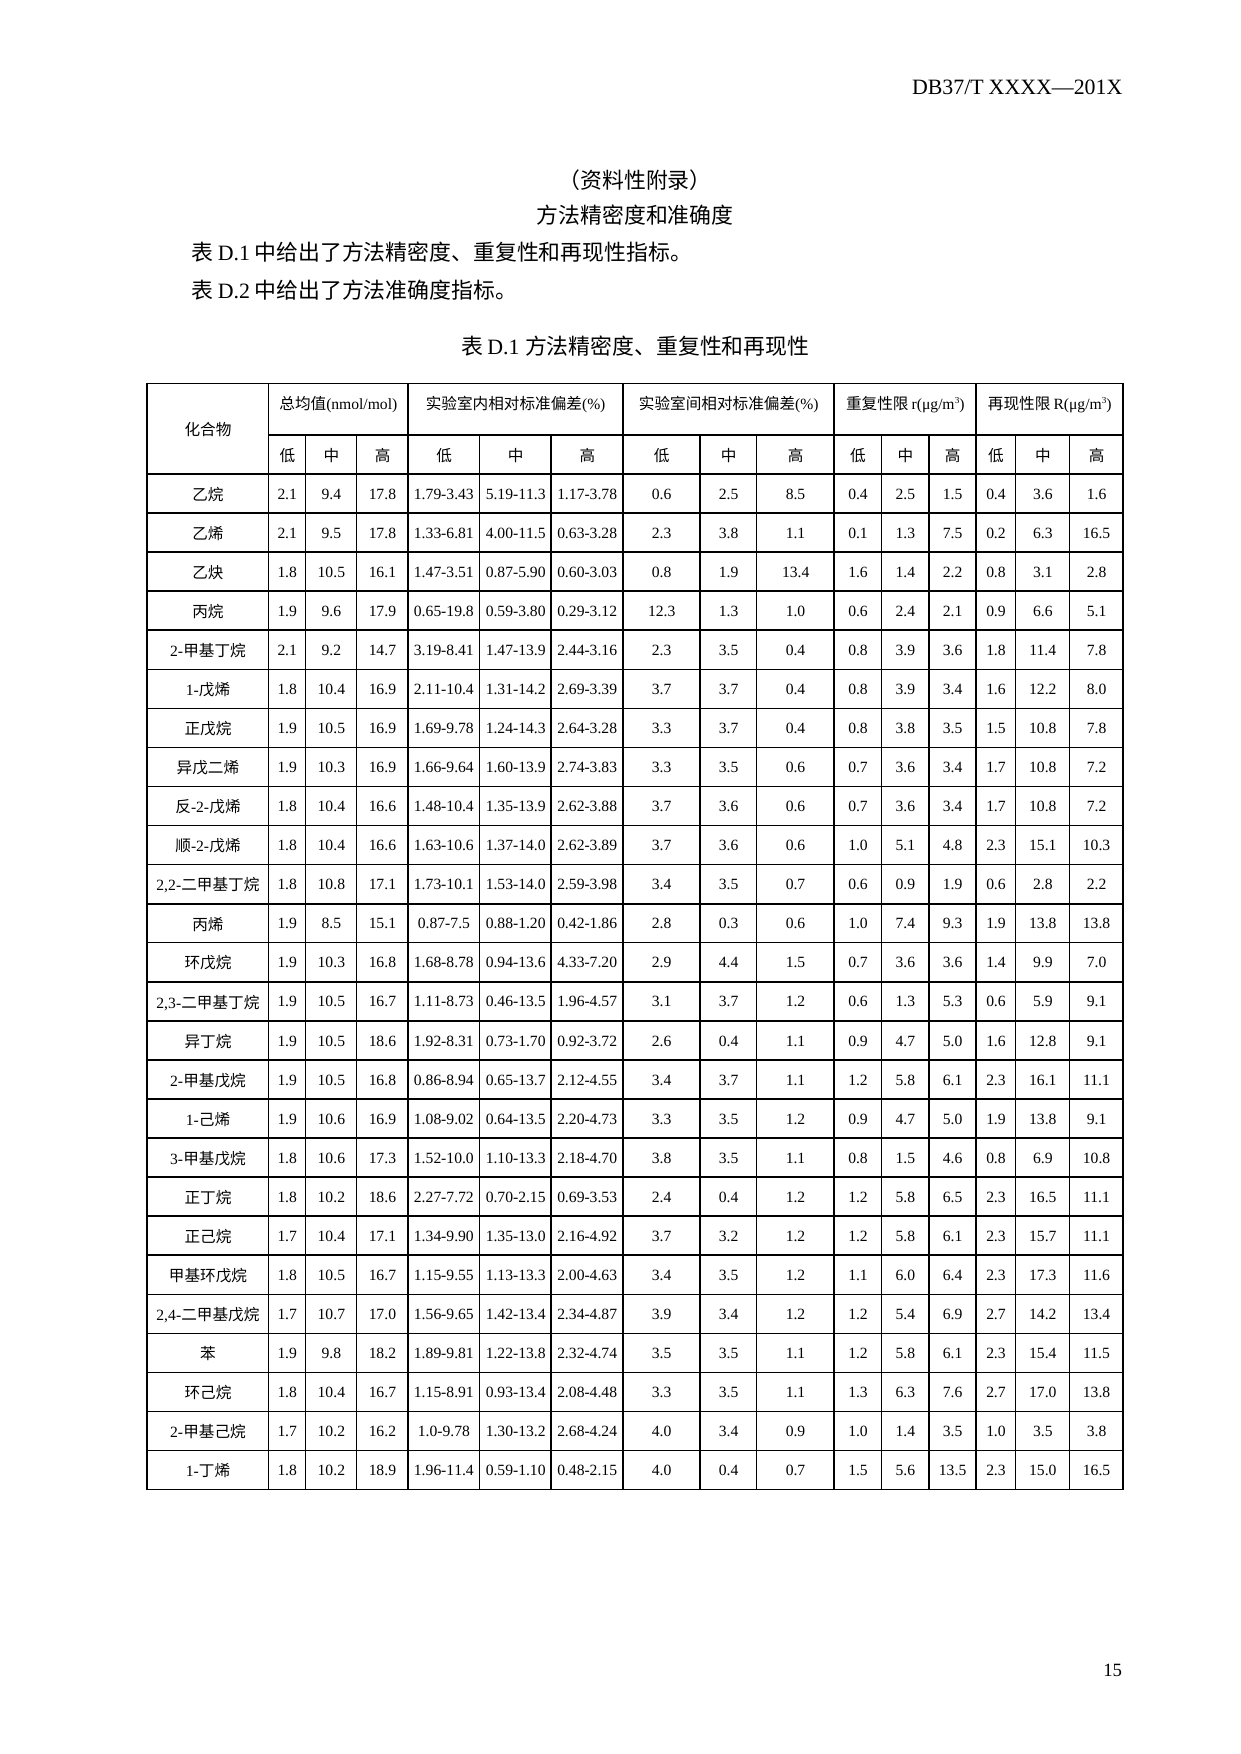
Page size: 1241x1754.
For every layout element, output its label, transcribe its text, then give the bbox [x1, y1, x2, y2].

table_cell 低 [624, 436, 699, 473]
table_cell 2.27-7.72 [409, 1178, 479, 1215]
table_cell 0.3 [701, 905, 756, 942]
table_cell 0.73-1.70 [480, 1022, 550, 1059]
table_cell 0.7 [835, 787, 881, 825]
table_cell 3.19-8.41 [409, 631, 479, 668]
table_cell 0.29-3.12 [552, 592, 622, 629]
table_cell 0.4 [701, 1022, 756, 1059]
table_cell 9.2 [306, 631, 356, 668]
table_cell 2.5 [882, 475, 928, 512]
table_cell 3.4 [701, 1295, 756, 1332]
table_cell 1.33-6.81 [409, 514, 479, 551]
table_cell 3.1 [624, 983, 699, 1020]
table_cell 6.9 [1016, 1139, 1069, 1176]
table_cell 中 [480, 436, 550, 473]
table_cell 1.9 [977, 905, 1015, 942]
table_cell 1.5 [757, 943, 833, 981]
table_cell 1.69-9.78 [409, 709, 479, 747]
table_cell 11.1 [1070, 1061, 1122, 1098]
table_cell 1.1 [835, 1256, 881, 1293]
table_cell 11.1 [1070, 1217, 1122, 1254]
table_cell 16.7 [357, 983, 407, 1020]
table_cell 苯 [148, 1334, 268, 1372]
table_cell 0.9 [835, 1100, 881, 1137]
table_cell 顺-2-戊烯 [148, 826, 268, 864]
table_cell 13.8 [1070, 1373, 1122, 1411]
table_cell 甲基环戊烷 [148, 1256, 268, 1293]
table_cell 5.6 [882, 1451, 928, 1489]
table_cell 15.7 [1016, 1217, 1069, 1254]
table_cell 0.6 [977, 865, 1015, 903]
table_cell 2.8 [1070, 553, 1122, 590]
table_cell 1.68-8.78 [409, 943, 479, 981]
table_cell 乙炔 [148, 553, 268, 590]
table_cell 2.2 [1070, 865, 1122, 903]
table_cell 0.93-13.4 [480, 1373, 550, 1411]
table_header 重复性限r(μg/m3) [835, 384, 975, 434]
table_cell 1.13-13.3 [480, 1256, 550, 1293]
table_cell 0.6 [624, 475, 699, 512]
table_cell 0.8 [624, 553, 699, 590]
table_cell 3.5 [701, 1256, 756, 1293]
table_cell 6.1 [930, 1334, 975, 1372]
table_cell 中 [882, 436, 928, 473]
table_cell 1.5 [882, 1139, 928, 1176]
table_cell 6.1 [930, 1217, 975, 1254]
table_cell 2-甲基丁烷 [148, 631, 268, 668]
table_cell 2-甲基戊烷 [148, 1061, 268, 1098]
table_cell 乙烷 [148, 475, 268, 512]
list 表D.1中给出了方法精密度、重复性和再现性指标。 [148, 232, 1122, 270]
table_cell 1.8 [269, 787, 305, 825]
table_cell 1.56-9.65 [409, 1295, 479, 1332]
table_cell 低 [977, 436, 1015, 473]
table_cell 9.8 [306, 1334, 356, 1372]
table_cell 1.2 [835, 1217, 881, 1254]
table_cell 1.8 [269, 865, 305, 903]
table_cell 5.4 [882, 1295, 928, 1332]
table_cell 1.6 [977, 1022, 1015, 1059]
table_cell 3.7 [701, 983, 756, 1020]
table_cell 10.3 [306, 748, 356, 786]
table_cell 1.8 [269, 1256, 305, 1293]
table_cell 6.5 [930, 1178, 975, 1215]
table_cell 8.5 [306, 905, 356, 942]
table_cell 0.59-1.10 [480, 1451, 550, 1489]
table_cell 9.1 [1070, 1100, 1122, 1137]
table_cell 2.44-3.16 [552, 631, 622, 668]
table_cell 1.66-9.64 [409, 748, 479, 786]
table_cell 0.6 [835, 865, 881, 903]
table_cell 13.8 [1016, 1100, 1069, 1137]
table_cell 0.9 [835, 1022, 881, 1059]
table_cell 9.9 [1016, 943, 1069, 981]
table_cell 2.16-4.92 [552, 1217, 622, 1254]
table_cell 16.8 [357, 1061, 407, 1098]
table_cell 16.9 [357, 748, 407, 786]
table_cell 3.5 [701, 1100, 756, 1137]
table_cell 中 [306, 436, 356, 473]
table_cell 2,4-二甲基戊烷 [148, 1295, 268, 1332]
table_cell 2.3 [977, 1451, 1015, 1489]
table_cell 7.6 [930, 1373, 975, 1411]
table_cell 1.7 [977, 787, 1015, 825]
table_cell 17.0 [357, 1295, 407, 1332]
table_cell 11.4 [1016, 631, 1069, 668]
table_cell 低 [835, 436, 881, 473]
table_cell 1.2 [757, 1100, 833, 1137]
table_cell 高 [757, 436, 833, 473]
table_cell 3.6 [882, 943, 928, 981]
table_cell 7.4 [882, 905, 928, 942]
table_cell 5.8 [882, 1061, 928, 1098]
table_cell 1.8 [269, 553, 305, 590]
table_cell 4.7 [882, 1022, 928, 1059]
table_cell 7.5 [930, 514, 975, 551]
table_cell 2.18-4.70 [552, 1139, 622, 1176]
table_cell 2.20-4.73 [552, 1100, 622, 1137]
table_cell 2.3 [624, 631, 699, 668]
table_cell 1.4 [977, 943, 1015, 981]
table_cell 0.9 [757, 1412, 833, 1450]
table_cell 环己烷 [148, 1373, 268, 1411]
table_cell 3.1 [1016, 553, 1069, 590]
table_cell 高 [930, 436, 975, 473]
table_cell 2,2-二甲基丁烷 [148, 865, 268, 903]
table_cell 18.6 [357, 1022, 407, 1059]
table_cell 10.5 [306, 983, 356, 1020]
table_cell 3.9 [882, 670, 928, 707]
table_cell 0.8 [835, 709, 881, 747]
table_cell 4.0 [624, 1412, 699, 1450]
table_cell 1.8 [269, 1373, 305, 1411]
table_cell 4.7 [882, 1100, 928, 1137]
table_cell 16.8 [357, 943, 407, 981]
table_cell 10.4 [306, 1373, 356, 1411]
table_cell 中 [701, 436, 756, 473]
table_cell 3.8 [624, 1139, 699, 1176]
table_cell 1.73-10.1 [409, 865, 479, 903]
table_cell 1.35-13.0 [480, 1217, 550, 1254]
table_cell 11.1 [1070, 1178, 1122, 1215]
list 表D.2中给出了方法准确度指标。 [148, 270, 1122, 307]
table_cell 3.6 [701, 787, 756, 825]
table_cell 3.8 [1070, 1412, 1122, 1450]
table_cell 3-甲基戊烷 [148, 1139, 268, 1176]
table_cell 0.6 [757, 905, 833, 942]
table_cell 15.1 [357, 905, 407, 942]
table_cell 3.9 [882, 631, 928, 668]
table_cell 2.4 [624, 1178, 699, 1215]
table_cell 0.7 [835, 748, 881, 786]
table_cell 1.2 [835, 1178, 881, 1215]
table_cell 1.0 [757, 592, 833, 629]
table_cell 2.8 [624, 905, 699, 942]
table_cell 8.0 [1070, 670, 1122, 707]
table_cell 0.87-5.90 [480, 553, 550, 590]
table_cell 2.7 [977, 1373, 1015, 1411]
table_cell 1.0 [835, 826, 881, 864]
table_cell 3.4 [930, 670, 975, 707]
table_cell 0.42-1.86 [552, 905, 622, 942]
table_cell 12.3 [624, 592, 699, 629]
table_cell 4.00-11.5 [480, 514, 550, 551]
table_cell 1.9 [269, 983, 305, 1020]
table_cell 1.1 [757, 1334, 833, 1372]
table_cell 6.1 [930, 1061, 975, 1098]
table_cell 16.1 [357, 553, 407, 590]
table_cell 2.12-4.55 [552, 1061, 622, 1098]
table_cell 1.96-4.57 [552, 983, 622, 1020]
table_cell 异戊二烯 [148, 748, 268, 786]
table_cell 1.47-13.9 [480, 631, 550, 668]
table_cell 1.15-9.55 [409, 1256, 479, 1293]
table_cell 0.63-3.28 [552, 514, 622, 551]
table_cell 0.65-13.7 [480, 1061, 550, 1098]
table_cell 3.4 [624, 1256, 699, 1293]
table_cell 3.6 [1016, 475, 1069, 512]
table_cell 0.2 [977, 514, 1015, 551]
table_cell 2.08-4.48 [552, 1373, 622, 1411]
table_cell 0.9 [977, 592, 1015, 629]
table_cell 10.8 [1016, 787, 1069, 825]
table_cell 5.8 [882, 1334, 928, 1372]
table_cell 1.2 [757, 983, 833, 1020]
table_cell 1.30-13.2 [480, 1412, 550, 1450]
table_cell 1.9 [269, 709, 305, 747]
table_cell 1.1 [757, 514, 833, 551]
table_cell 3.3 [624, 709, 699, 747]
table_cell 0.4 [757, 631, 833, 668]
table_cell 1.1 [757, 1373, 833, 1411]
table_cell 7.0 [1070, 943, 1122, 981]
table_cell 0.4 [757, 709, 833, 747]
table_cell 1.08-9.02 [409, 1100, 479, 1137]
table_cell 3.4 [624, 865, 699, 903]
table_cell 高 [552, 436, 622, 473]
table_cell 3.5 [701, 1334, 756, 1372]
table_cell 3.8 [882, 709, 928, 747]
table_cell 1.3 [701, 592, 756, 629]
table_cell 10.5 [306, 1022, 356, 1059]
table_cell 3.6 [930, 943, 975, 981]
table_cell 10.8 [1070, 1139, 1122, 1176]
table_cell 2.59-3.98 [552, 865, 622, 903]
table_cell 10.2 [306, 1412, 356, 1450]
table_cell 0.94-13.6 [480, 943, 550, 981]
table_cell 5.3 [930, 983, 975, 1020]
table_cell 0.69-3.53 [552, 1178, 622, 1215]
table_cell 10.8 [1016, 709, 1069, 747]
table_cell 1.6 [977, 670, 1015, 707]
table_cell 1.1 [757, 1022, 833, 1059]
table_cell 2.62-3.89 [552, 826, 622, 864]
table_cell 丙烷 [148, 592, 268, 629]
table_cell 12.2 [1016, 670, 1069, 707]
table_cell 1.9 [269, 1061, 305, 1098]
table_cell 4.6 [930, 1139, 975, 1176]
table_cell 4.33-7.20 [552, 943, 622, 981]
table_cell 2.3 [977, 826, 1015, 864]
table_cell 0.6 [835, 983, 881, 1020]
table_cell 1.5 [977, 709, 1015, 747]
table_cell 1.34-9.90 [409, 1217, 479, 1254]
table_cell 2.1 [269, 475, 305, 512]
table_cell 1.0 [835, 905, 881, 942]
table_cell 18.2 [357, 1334, 407, 1372]
table_cell 乙烯 [148, 514, 268, 551]
table_cell 0.6 [977, 983, 1015, 1020]
table_cell 16.9 [357, 670, 407, 707]
table_cell 9.5 [306, 514, 356, 551]
table_cell 低 [409, 436, 479, 473]
table_cell 3.3 [624, 1100, 699, 1137]
table_cell 16.5 [1016, 1178, 1069, 1215]
table_cell 16.1 [1016, 1061, 1069, 1098]
table_cell 9.4 [306, 475, 356, 512]
table_cell 16.9 [357, 709, 407, 747]
table_cell 0.64-13.5 [480, 1100, 550, 1137]
table_cell 1.5 [930, 475, 975, 512]
table_cell 低 [269, 436, 305, 473]
table_cell 1.9 [269, 1334, 305, 1372]
table_cell 2.1 [269, 514, 305, 551]
table_cell 1-戊烯 [148, 670, 268, 707]
table_header 化合物 [148, 384, 268, 473]
table_cell 0.86-8.94 [409, 1061, 479, 1098]
table_cell 3.5 [701, 865, 756, 903]
table_cell 0.4 [977, 475, 1015, 512]
table_cell 10.3 [306, 943, 356, 981]
table_cell 3.4 [701, 1412, 756, 1450]
table_cell 3.9 [624, 1295, 699, 1332]
table_cell 0.8 [835, 670, 881, 707]
table_cell 0.9 [882, 865, 928, 903]
table_cell 10.4 [306, 787, 356, 825]
table_cell 4.4 [701, 943, 756, 981]
table_cell 2-甲基己烷 [148, 1412, 268, 1450]
table_cell 0.6 [757, 787, 833, 825]
table_cell 1.10-13.3 [480, 1139, 550, 1176]
table_cell 1.5 [835, 1451, 881, 1489]
table_cell 10.7 [306, 1295, 356, 1332]
table_cell 1.0-9.78 [409, 1412, 479, 1450]
table_cell 16.5 [1070, 514, 1122, 551]
table_cell 9.1 [1070, 983, 1122, 1020]
table_cell 10.5 [306, 709, 356, 747]
table_cell 1.17-3.78 [552, 475, 622, 512]
table_cell 2.34-4.87 [552, 1295, 622, 1332]
table_cell 1.8 [977, 631, 1015, 668]
table_header 总均值(nmol/mol) [269, 384, 407, 434]
table_cell 3.6 [882, 787, 928, 825]
table_cell 3.5 [701, 631, 756, 668]
table_cell 1.1 [757, 1139, 833, 1176]
table_cell 2.1 [269, 631, 305, 668]
table_cell 1.9 [269, 1022, 305, 1059]
table_cell 丙烯 [148, 905, 268, 942]
table_cell 3.3 [624, 748, 699, 786]
table_cell 18.6 [357, 1178, 407, 1215]
table_cell 1.9 [701, 553, 756, 590]
table_cell 2.3 [977, 1334, 1015, 1372]
table_cell 0.59-3.80 [480, 592, 550, 629]
table_cell 2.3 [977, 1178, 1015, 1215]
table_cell 2.11-10.4 [409, 670, 479, 707]
table_cell 1.24-14.3 [480, 709, 550, 747]
table_cell 0.46-13.5 [480, 983, 550, 1020]
table_cell 0.4 [701, 1178, 756, 1215]
table_cell 5.1 [1070, 592, 1122, 629]
table_cell 6.6 [1016, 592, 1069, 629]
table_cell 16.7 [357, 1256, 407, 1293]
table_cell 正丁烷 [148, 1178, 268, 1215]
table_cell 1.31-14.2 [480, 670, 550, 707]
table_cell 2.8 [1016, 865, 1069, 903]
table_cell 正戊烷 [148, 709, 268, 747]
table_cell 1.11-8.73 [409, 983, 479, 1020]
table_cell 5.8 [882, 1178, 928, 1215]
table_cell 10.5 [306, 1256, 356, 1293]
table_cell 15.4 [1016, 1334, 1069, 1372]
table_cell 5.1 [882, 826, 928, 864]
table_cell 1.63-10.6 [409, 826, 479, 864]
table_cell 3.5 [930, 709, 975, 747]
table_cell 14.7 [357, 631, 407, 668]
table_cell 5.8 [882, 1217, 928, 1254]
table_cell 1.9 [269, 905, 305, 942]
table_cell 1.9 [269, 943, 305, 981]
table_cell 1.8 [269, 1451, 305, 1489]
table_cell 1.9 [269, 592, 305, 629]
table_cell 8.5 [757, 475, 833, 512]
table_cell 2.00-4.63 [552, 1256, 622, 1293]
table_cell 1.15-8.91 [409, 1373, 479, 1411]
table_cell 0.4 [757, 670, 833, 707]
table_cell 中 [1016, 436, 1069, 473]
table_cell 1.9 [977, 1100, 1015, 1137]
table_cell 1.9 [930, 865, 975, 903]
table_cell 1.22-13.8 [480, 1334, 550, 1372]
table_cell 10.2 [306, 1451, 356, 1489]
table_header 实验室间相对标准偏差(%) [624, 384, 833, 434]
table_cell 1.52-10.0 [409, 1139, 479, 1176]
list （资料性附录） [147, 163, 1122, 195]
table_cell 反-2-戊烯 [148, 787, 268, 825]
table_cell 2.2 [930, 553, 975, 590]
table_cell 17.1 [357, 1217, 407, 1254]
table_cell 2.5 [701, 475, 756, 512]
table_cell 10.3 [1070, 826, 1122, 864]
table_cell 1-丁烯 [148, 1451, 268, 1489]
table_cell 1.2 [757, 1256, 833, 1293]
table_header 实验室内相对标准偏差(%) [409, 384, 622, 434]
table_cell 13.8 [1016, 905, 1069, 942]
table_cell 1.7 [977, 748, 1015, 786]
table_cell 3.7 [701, 709, 756, 747]
table_cell 7.8 [1070, 709, 1122, 747]
table_cell 1.0 [977, 1412, 1015, 1450]
table_cell 1.2 [835, 1334, 881, 1372]
table_cell 2.3 [977, 1217, 1015, 1254]
table_cell 2,3-二甲基丁烷 [148, 983, 268, 1020]
table_cell 3.7 [701, 1061, 756, 1098]
table_cell 5.19-11.3 [480, 475, 550, 512]
table_cell 0.8 [835, 631, 881, 668]
table_cell 3.7 [624, 787, 699, 825]
table_cell 13.8 [1070, 905, 1122, 942]
table_cell 高 [357, 436, 407, 473]
list 方法精密度和准确度 [148, 195, 1122, 232]
table_cell 2.4 [882, 592, 928, 629]
table_cell 2.32-4.74 [552, 1334, 622, 1372]
table_cell 9.6 [306, 592, 356, 629]
table_cell 2.7 [977, 1295, 1015, 1332]
table_cell 1.4 [882, 1412, 928, 1450]
table_cell 17.3 [357, 1139, 407, 1176]
table_cell 0.4 [701, 1451, 756, 1489]
table_cell 0.92-3.72 [552, 1022, 622, 1059]
table_cell 2.68-4.24 [552, 1412, 622, 1450]
table_cell 4.0 [624, 1451, 699, 1489]
table_cell 1.8 [269, 826, 305, 864]
table_cell 17.1 [357, 865, 407, 903]
table_cell 1.8 [269, 1139, 305, 1176]
table_cell 10.6 [306, 1100, 356, 1137]
table_cell 13.4 [1070, 1295, 1122, 1332]
table_cell 1.7 [269, 1295, 305, 1332]
table_cell 2.64-3.28 [552, 709, 622, 747]
table_cell 7.2 [1070, 748, 1122, 786]
table_cell 1.7 [269, 1217, 305, 1254]
table_cell 3.6 [701, 826, 756, 864]
table_cell 12.8 [1016, 1022, 1069, 1059]
table_cell 10.4 [306, 1217, 356, 1254]
table_cell 3.7 [624, 670, 699, 707]
table_cell 0.6 [757, 826, 833, 864]
table_cell 3.5 [701, 1373, 756, 1411]
table_cell 0.7 [835, 943, 881, 981]
table_cell 18.9 [357, 1451, 407, 1489]
table_cell 2.3 [624, 514, 699, 551]
table_cell 11.6 [1070, 1256, 1122, 1293]
table_cell 7.8 [1070, 631, 1122, 668]
table_cell 3.6 [882, 748, 928, 786]
table_cell 1.1 [757, 1061, 833, 1098]
table_cell 3.2 [701, 1217, 756, 1254]
table_cell 10.4 [306, 670, 356, 707]
table_cell 1.3 [882, 983, 928, 1020]
table_cell 3.4 [624, 1061, 699, 1098]
table_cell 0.65-19.8 [409, 592, 479, 629]
table_cell 1.8 [269, 1178, 305, 1215]
table_cell 15.0 [1016, 1451, 1069, 1489]
table_cell 3.4 [930, 787, 975, 825]
table_cell 3.7 [701, 670, 756, 707]
table_cell 1.8 [269, 670, 305, 707]
table_cell 1.7 [269, 1412, 305, 1450]
table_cell 3.4 [930, 748, 975, 786]
table_cell 3.3 [624, 1373, 699, 1411]
table_cell 9.1 [1070, 1022, 1122, 1059]
table_cell 1.37-14.0 [480, 826, 550, 864]
table_cell 10.8 [1016, 748, 1069, 786]
table_cell 0.6 [757, 748, 833, 786]
table_cell 1.60-13.9 [480, 748, 550, 786]
table_cell 2.3 [977, 1256, 1015, 1293]
table_cell 1.2 [835, 1061, 881, 1098]
table_cell 10.5 [306, 553, 356, 590]
table_cell 2.62-3.88 [552, 787, 622, 825]
table_cell 1.79-3.43 [409, 475, 479, 512]
table_cell 5.0 [930, 1022, 975, 1059]
table_cell 6.4 [930, 1256, 975, 1293]
table_cell 16.7 [357, 1373, 407, 1411]
table_cell 6.3 [1016, 514, 1069, 551]
table_cell 16.5 [1070, 1451, 1122, 1489]
table_cell 10.5 [306, 1061, 356, 1098]
table_cell 1.3 [882, 514, 928, 551]
table_cell 1.35-13.9 [480, 787, 550, 825]
table_cell 1.0 [835, 1412, 881, 1450]
table_cell 16.2 [357, 1412, 407, 1450]
table_cell 1.53-14.0 [480, 865, 550, 903]
table_cell 1.48-10.4 [409, 787, 479, 825]
table_cell 3.5 [624, 1334, 699, 1372]
table_cell 3.8 [701, 514, 756, 551]
table_cell 1.92-8.31 [409, 1022, 479, 1059]
table_cell 4.8 [930, 826, 975, 864]
table_cell 5.9 [1016, 983, 1069, 1020]
table_cell 0.7 [757, 865, 833, 903]
table_cell 16.9 [357, 1100, 407, 1137]
table_header 再现性限R(μg/m3) [977, 384, 1122, 434]
table_cell 1.6 [1070, 475, 1122, 512]
table_cell 1-己烯 [148, 1100, 268, 1137]
table_cell 3.5 [1016, 1412, 1069, 1450]
table_cell 高 [1070, 436, 1122, 473]
table_cell 0.8 [977, 553, 1015, 590]
table_cell 2.9 [624, 943, 699, 981]
table_cell 17.3 [1016, 1256, 1069, 1293]
table_cell 17.8 [357, 475, 407, 512]
table_cell 2.6 [624, 1022, 699, 1059]
table_cell 1.42-13.4 [480, 1295, 550, 1332]
table_cell 3.5 [701, 1139, 756, 1176]
table_cell 10.8 [306, 865, 356, 903]
table_cell 5.0 [930, 1100, 975, 1137]
table_cell 10.2 [306, 1178, 356, 1215]
table_cell 2.74-3.83 [552, 748, 622, 786]
table_cell 13.4 [757, 553, 833, 590]
table_cell 3.6 [930, 631, 975, 668]
table_cell 2.69-3.39 [552, 670, 622, 707]
table_cell 6.0 [882, 1256, 928, 1293]
table_cell 10.6 [306, 1139, 356, 1176]
table_cell 1.2 [757, 1178, 833, 1215]
table_cell 1.2 [835, 1295, 881, 1332]
table_cell 6.9 [930, 1295, 975, 1332]
table_cell 16.6 [357, 826, 407, 864]
table_cell 0.4 [835, 475, 881, 512]
table_cell 3.5 [701, 748, 756, 786]
table_cell 1.96-11.4 [409, 1451, 479, 1489]
table_cell 1.3 [835, 1373, 881, 1411]
table_cell 16.6 [357, 787, 407, 825]
table_cell 3.7 [624, 826, 699, 864]
table_cell 17.9 [357, 592, 407, 629]
table_cell 2.3 [977, 1061, 1015, 1098]
table_cell 15.1 [1016, 826, 1069, 864]
table_cell 2.1 [930, 592, 975, 629]
table_cell 0.87-7.5 [409, 905, 479, 942]
table_cell 0.8 [835, 1139, 881, 1176]
table_cell 1.89-9.81 [409, 1334, 479, 1372]
table_cell 0.70-2.15 [480, 1178, 550, 1215]
table_cell 0.60-3.03 [552, 553, 622, 590]
table_cell 14.2 [1016, 1295, 1069, 1332]
table_cell 1.9 [269, 748, 305, 786]
table_cell 1.4 [882, 553, 928, 590]
table_cell 7.2 [1070, 787, 1122, 825]
table_cell 9.3 [930, 905, 975, 942]
table_cell 1.9 [269, 1100, 305, 1137]
table_cell 异丁烷 [148, 1022, 268, 1059]
table_cell 环戊烷 [148, 943, 268, 981]
table_cell 10.4 [306, 826, 356, 864]
table_cell 6.3 [882, 1373, 928, 1411]
table_cell 3.7 [624, 1217, 699, 1254]
table_cell 0.7 [757, 1451, 833, 1489]
table_cell 0.8 [977, 1139, 1015, 1176]
table_cell 11.5 [1070, 1334, 1122, 1372]
table_cell 1.6 [835, 553, 881, 590]
table_cell 0.6 [835, 592, 881, 629]
table_cell 0.88-1.20 [480, 905, 550, 942]
table_cell 0.48-2.15 [552, 1451, 622, 1489]
table_cell 1.47-3.51 [409, 553, 479, 590]
table_cell 正己烷 [148, 1217, 268, 1254]
table_cell 0.1 [835, 514, 881, 551]
list 表D.1 方法精密度、重复性和再现性 [148, 326, 1122, 364]
table_cell 3.5 [930, 1412, 975, 1450]
table_cell 1.2 [757, 1217, 833, 1254]
table_cell 17.8 [357, 514, 407, 551]
table_cell 1.2 [757, 1295, 833, 1332]
table_cell 13.5 [930, 1451, 975, 1489]
table_cell 17.0 [1016, 1373, 1069, 1411]
